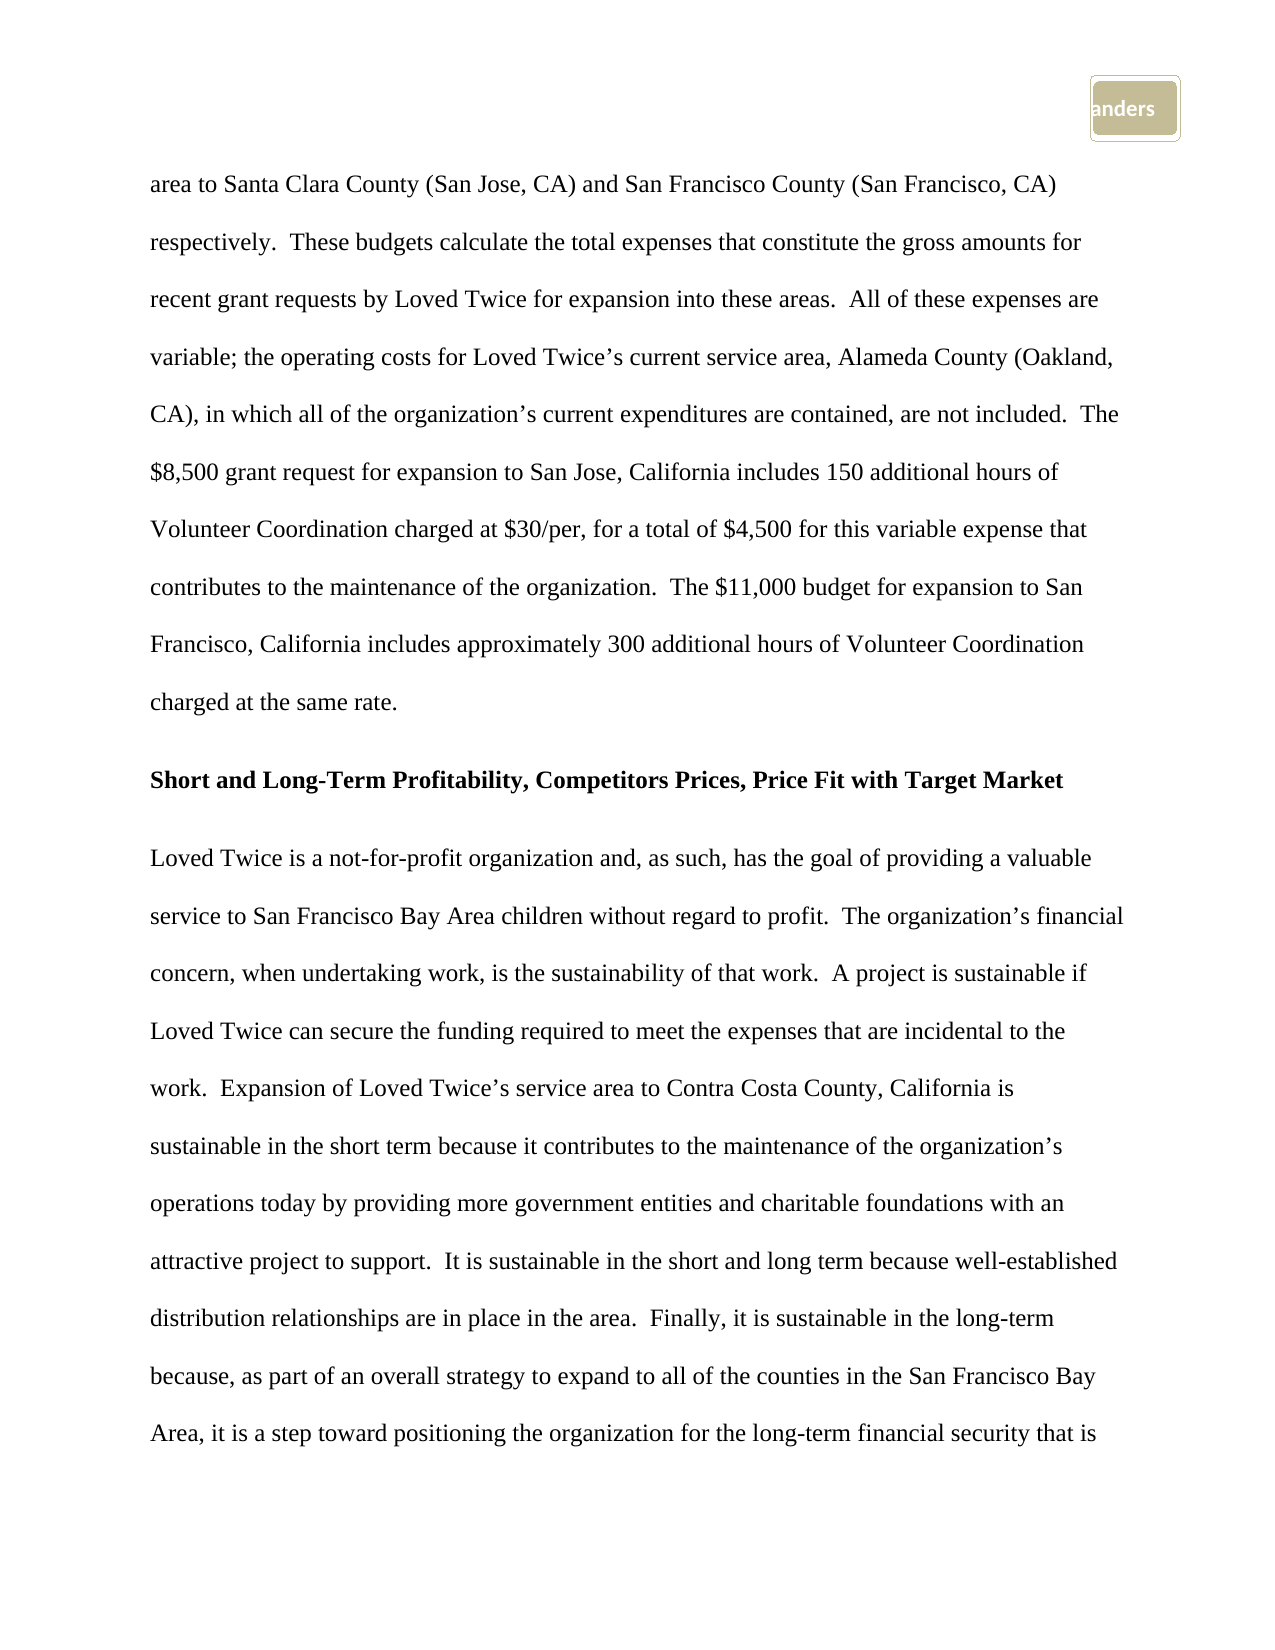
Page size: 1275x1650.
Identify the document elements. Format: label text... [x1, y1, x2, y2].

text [150, 843, 1125, 1447]
text Short and Long-Term Profitability, Competitors Prices, Price Fit with Target Market [150, 765, 1125, 794]
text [150, 169, 1125, 716]
